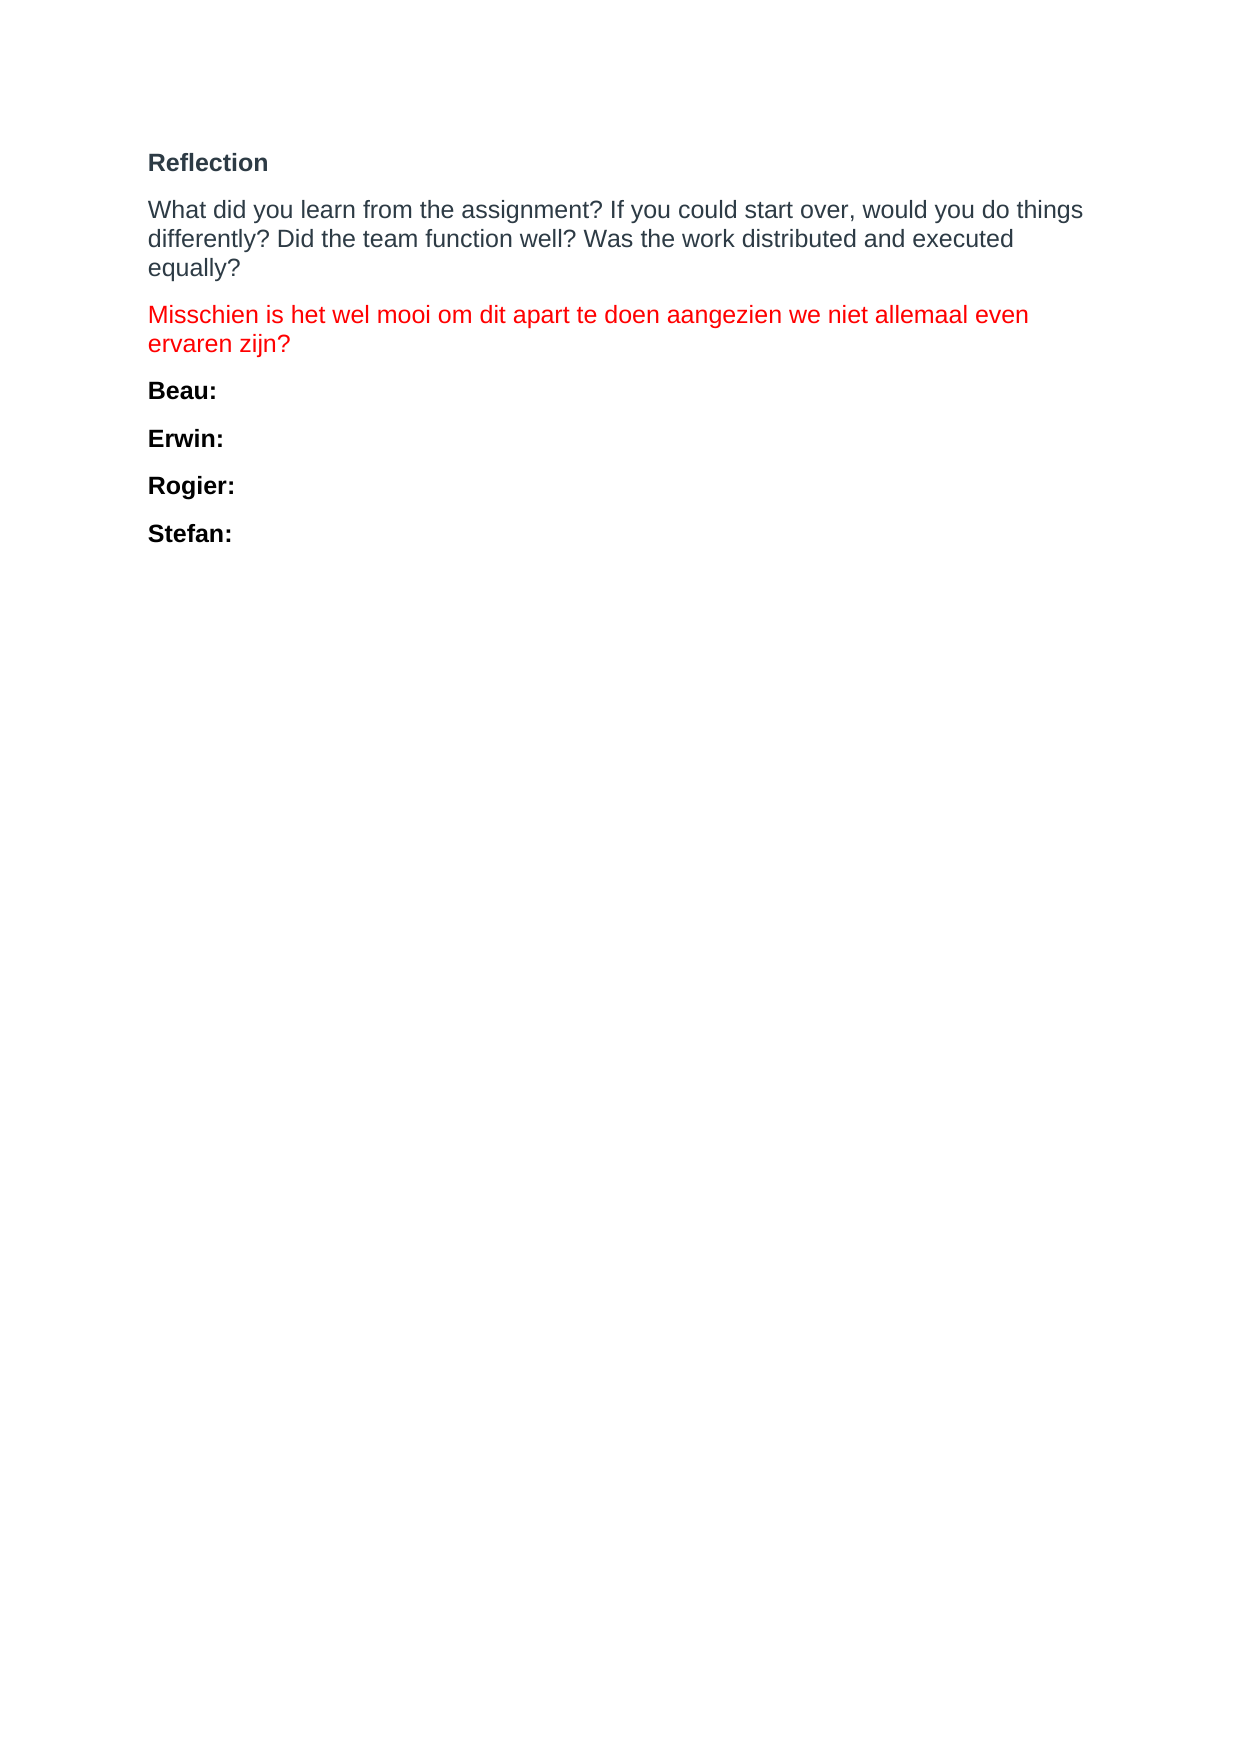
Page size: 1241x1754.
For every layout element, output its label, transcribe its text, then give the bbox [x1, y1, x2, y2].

text Rogier: [148, 471, 1093, 500]
text Stefan: [148, 519, 1093, 548]
text What did you learn from the assignment? If you could start over, would you do things differently? Did the team function well? Was the work distributed and executed equally? [148, 195, 1093, 281]
text Misschien is het wel mooi om dit apart te doen aangezien we niet allemaal even ervaren zijn? [148, 300, 1093, 358]
text Erwin: [148, 424, 1093, 453]
text Beau: [148, 376, 1093, 405]
text Reflection [148, 148, 1093, 176]
